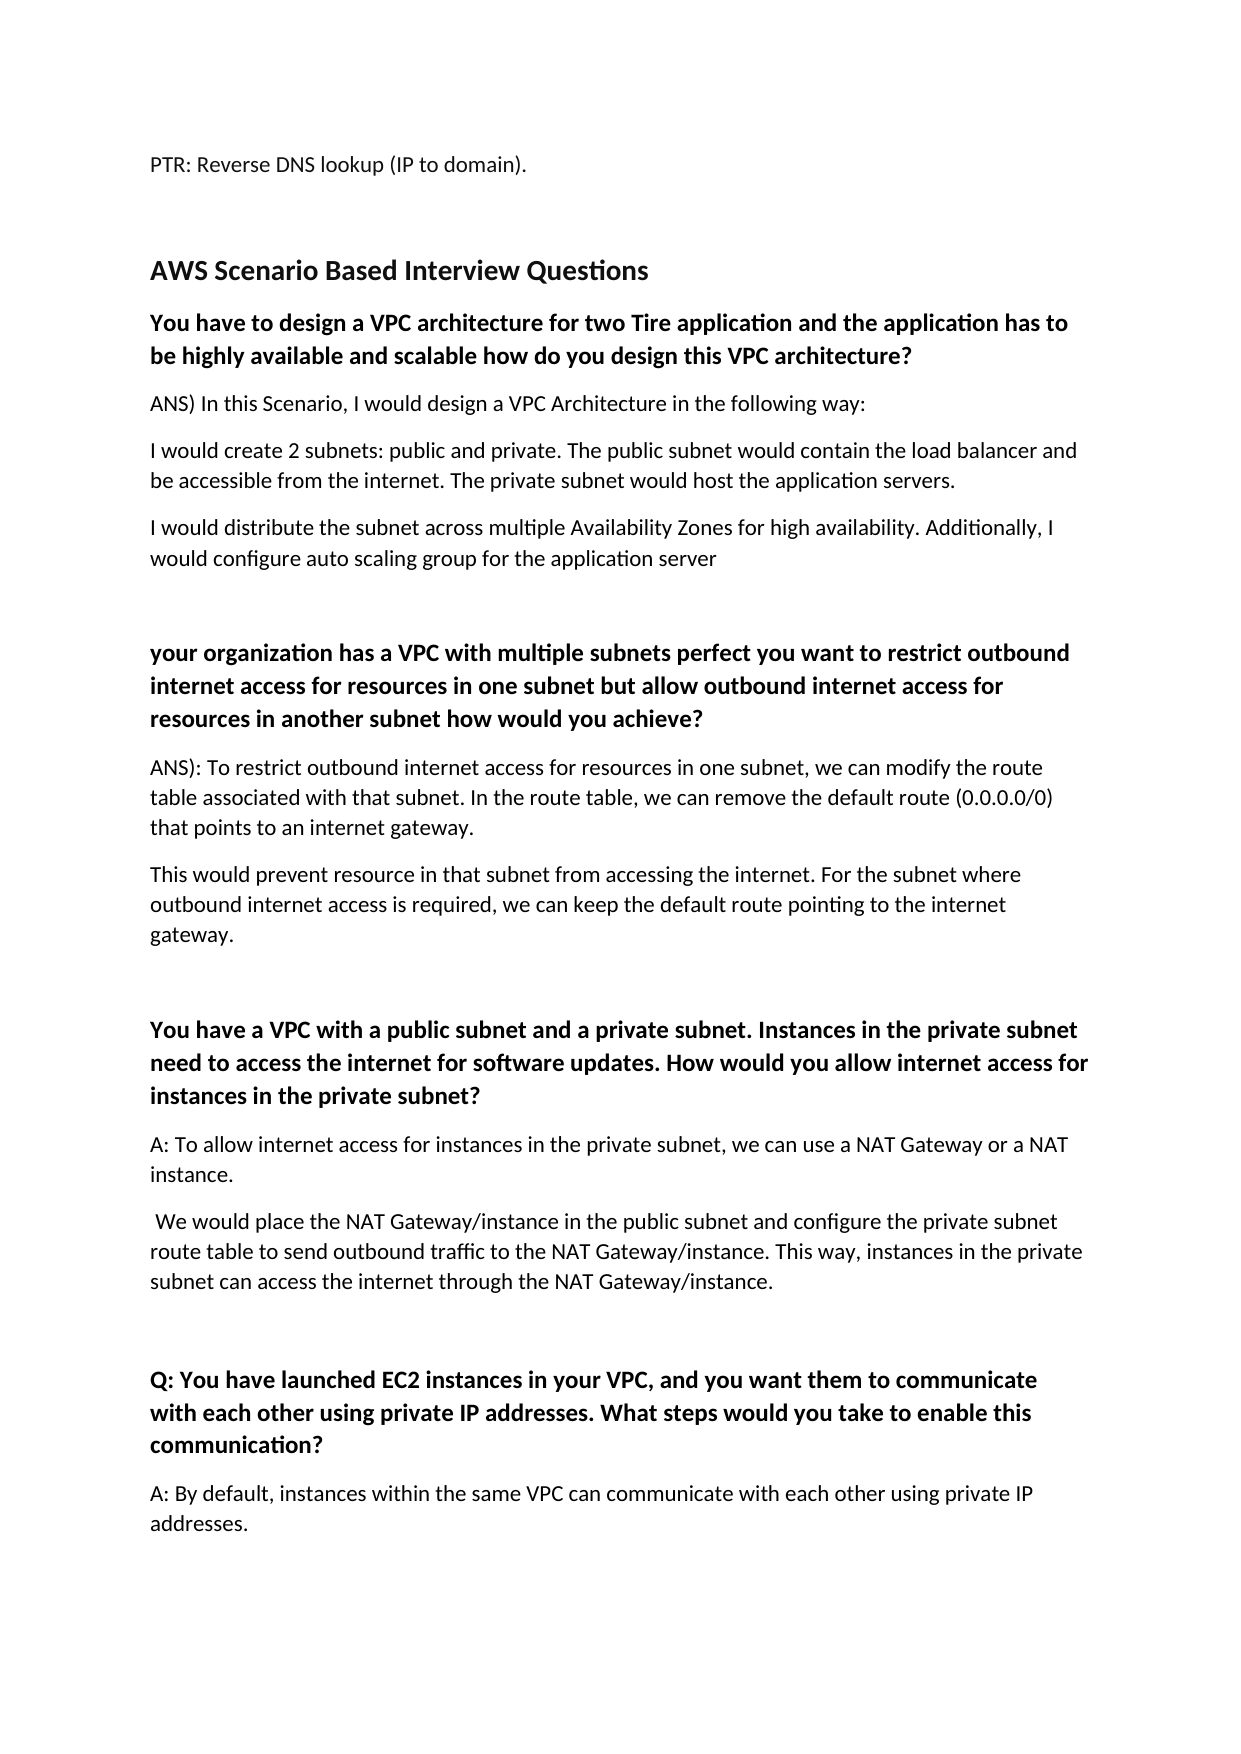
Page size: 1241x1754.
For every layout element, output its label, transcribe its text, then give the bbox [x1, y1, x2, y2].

text PTR: Reverse DNS lookup (IP to domain). [150, 150, 1090, 178]
text You have to design a VPC architecture for two Tire application and the application has to be highly available and scalable how do you design this VPC architecture? [150, 307, 1090, 371]
text This would prevent resource in that subnet from accessing the internet. For the subnet where outbound internet access is required, we can keep the default route pointing to the internet gateway. [150, 860, 1090, 949]
text your organization has a VPC with multiple subnets perfect you want to restrict outbound internet access for resources in one subnet but allow outbound internet access for resources in another subnet how would you achieve? [150, 637, 1090, 734]
text A: By default, instances within the same VPC can communicate with each other using private IP addresses. [150, 1479, 1090, 1537]
text AWS Scenario Based Interview Questions [150, 252, 1090, 288]
text ANS): To restrict outbound internet access for resources in one subnet, we can modify the route table associated with that subnet. In the route table, we can remove the default route (0.0.0.0/0) that points to an internet gateway. [150, 753, 1090, 841]
text Q: You have launched EC2 instances in your VPC, and you want them to communicate with each other using private IP addresses. What steps would you take to enable this communication? [150, 1364, 1090, 1460]
text ANS) In this Scenario, I would design a VPC Architecture in the following way: [150, 389, 1090, 418]
text I would create 2 subnets: public and private. The public subnet would contain the load balancer and be accessible from the internet. The private subnet would host the application servers. [150, 436, 1090, 495]
text We would place the NAT Gateway/instance in the public subnet and configure the private subnet route table to send outbound traffic to the NAT Gateway/instance. This way, instances in the private subnet can access the internet through the NAT Gateway/instance. [150, 1207, 1090, 1295]
text You have a VPC with a public subnet and a private subnet. Instances in the private subnet need to access the internet for software updates. How would you allow internet access for instances in the private subnet? [150, 1014, 1090, 1111]
text A: To allow internet access for instances in the private subnet, we can use a NAT Gateway or a NAT instance. [150, 1130, 1090, 1188]
text I would distribute the subnet across multiple Availability Zones for high availability. Additionally, I would configure auto scaling group for the application server [150, 513, 1090, 572]
